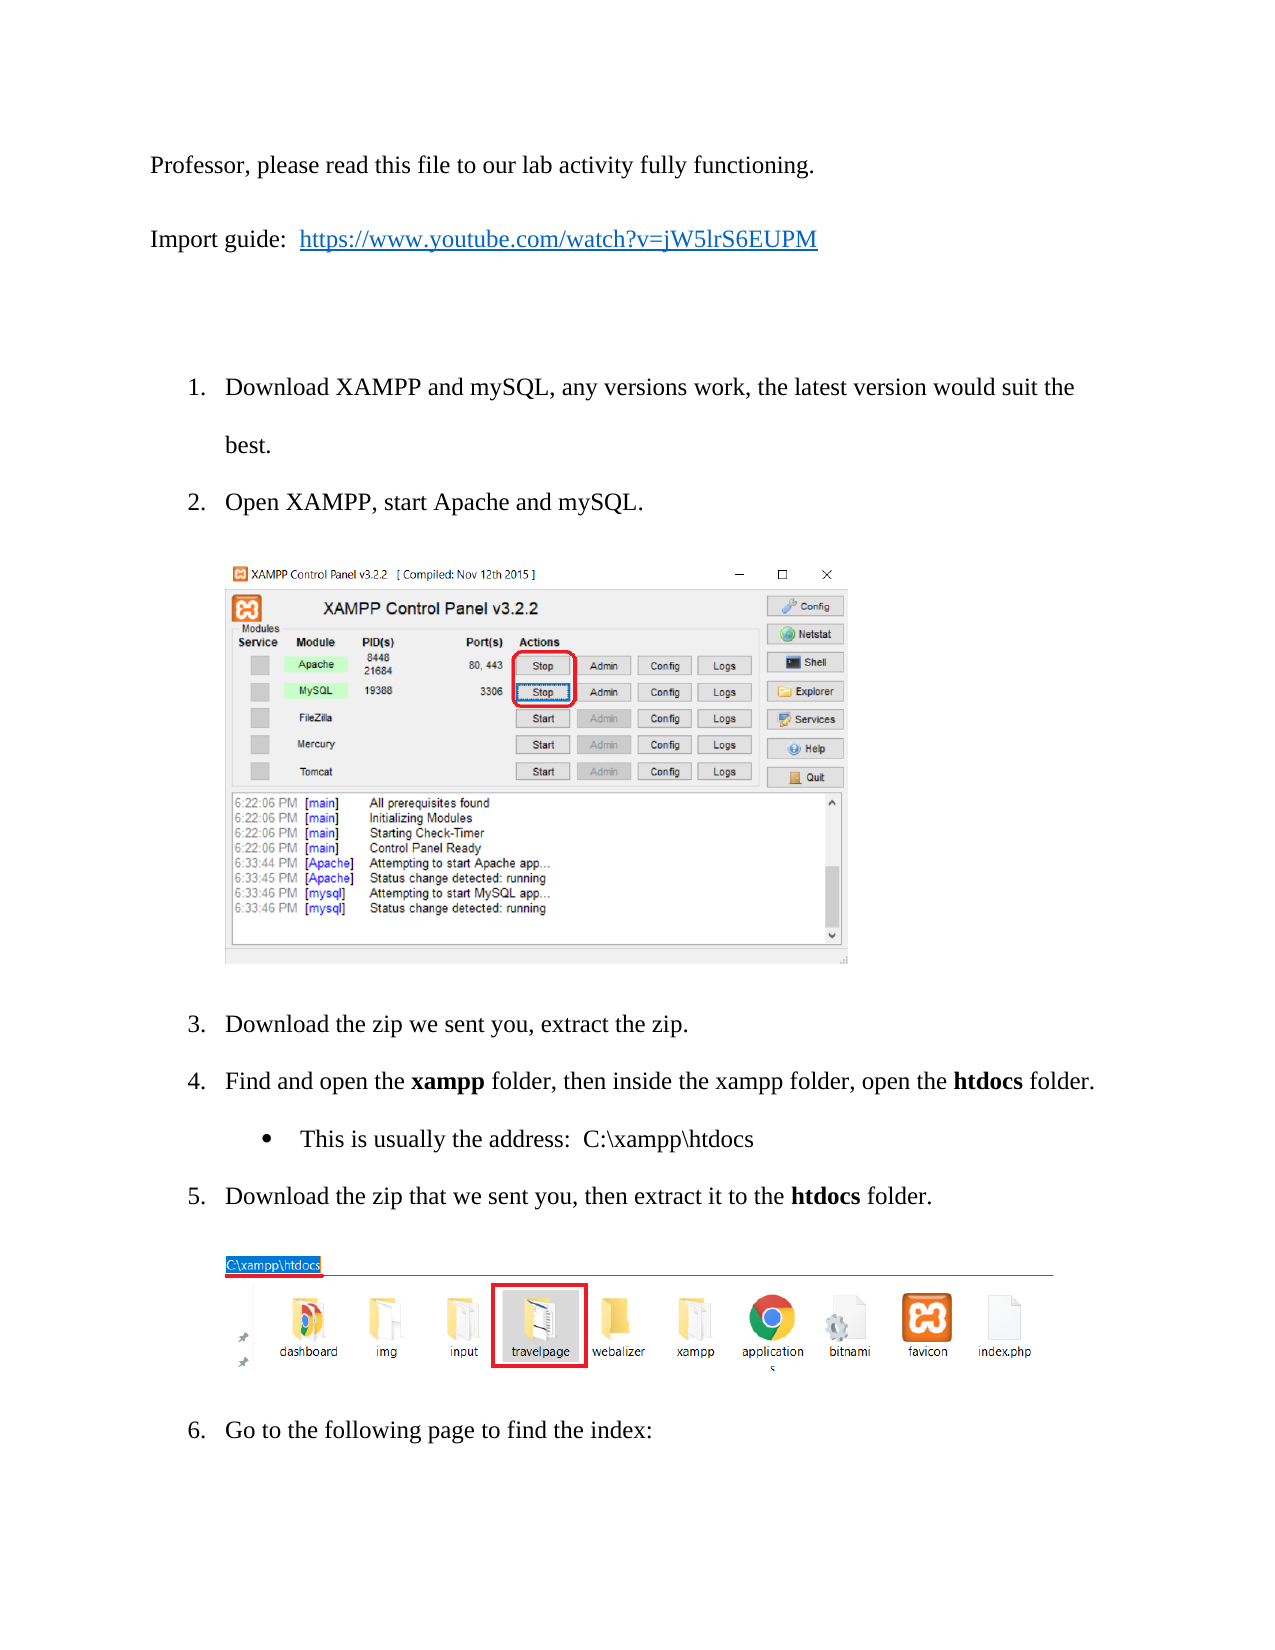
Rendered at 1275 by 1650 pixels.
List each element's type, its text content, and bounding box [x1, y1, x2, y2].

list Open XAMPP, start Apache and mySQL. [187, 487, 1125, 516]
picture [225, 561, 848, 964]
text Professor, please read this file to our lab activity fully functioning. [150, 150, 1125, 179]
list Download the zip we sent you, extract the zip. [187, 1009, 1125, 1037]
picture [225, 1255, 1054, 1371]
list Download XAMPP and mySQL, any versions work, the latest version would suit the best. [187, 372, 1125, 459]
list This is usually the address: C:\xampp\htdocs [262, 1124, 1125, 1152]
text Import guide: https://www.youtube.com/watch?v=jW5lrS6EUPM [150, 224, 1125, 253]
list Download the zip that we sent you, then extract it to the htdocs folder. [187, 1181, 1125, 1210]
list Go to the following page to find the index: [187, 1415, 1125, 1444]
list Find and open the xampp folder, then inside the xampp folder, open the htdocs folder. [187, 1066, 1125, 1095]
